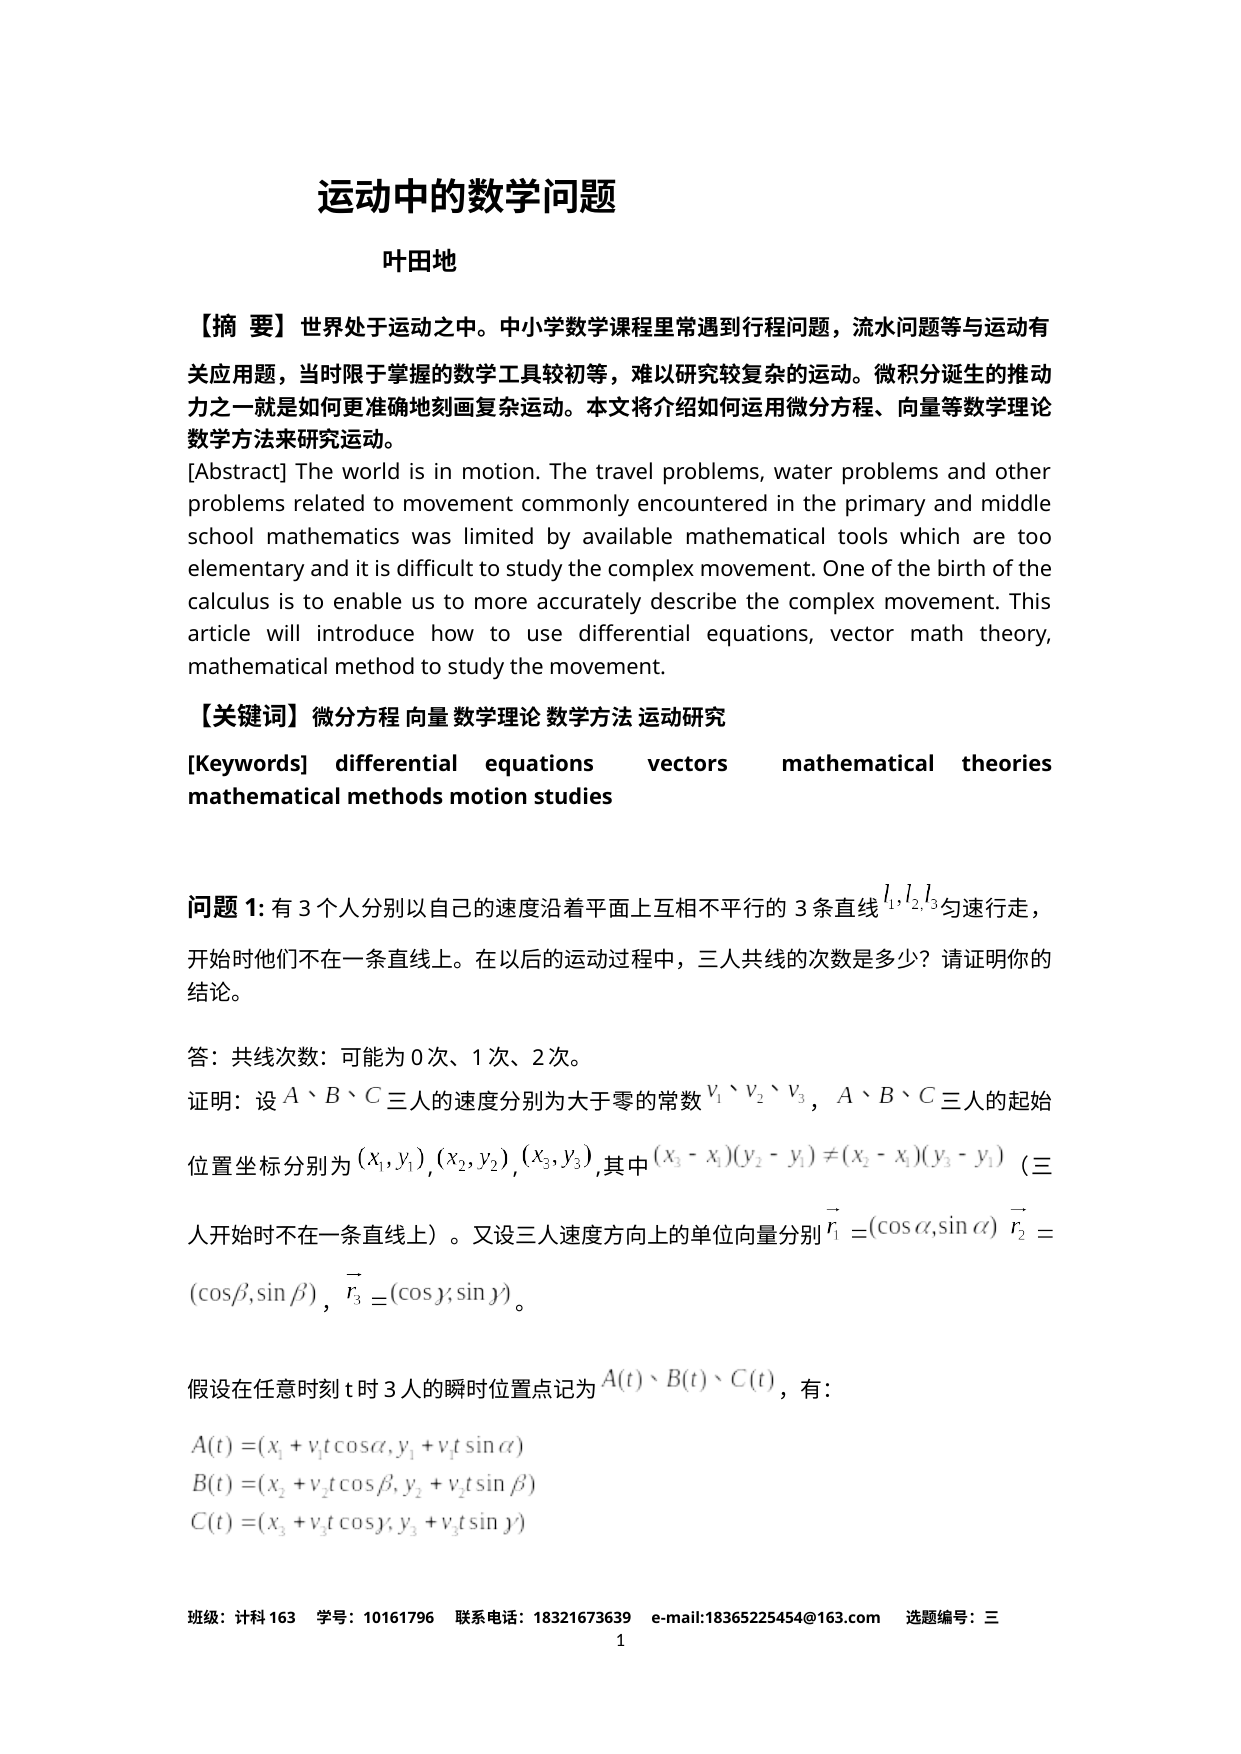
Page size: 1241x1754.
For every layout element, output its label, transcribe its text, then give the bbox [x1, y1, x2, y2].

text 答：共线次数：可能为0次、1次、2次。 [187, 1039, 1053, 1072]
text 【摘 要】世界处于运动之中。中小学数学课程里常遇到行程问题，流水问题等与运动有关应用题，当时限于掌握的数学工具较初等，难以研究较复杂的运动。微积分诞生的推动力之一就是如何更准确地刻画复杂运动。本文将介绍如何运用微分方程、向量等数学理论、数学方法来研究运动。 [187, 292, 1053, 454]
text 运动中的数学问题 [187, 162, 1053, 227]
text 问题1: 有3个人分别以自己的速度沿着平面上互相不平行的3条直线匀速行走， 开始时他们不在一条直线上。在以后的运动过程中，三人共线的次数是多少？请证明你的结论。 [187, 877, 1053, 1007]
text 证明：设三人的速度分别为大于零的常数，三人的起始位置坐标分别为,,,其中（三人开始时不在一条直线上）。又设三人速度方向上的单位向量分别 ，。 [187, 1072, 1053, 1332]
text 叶田地 [187, 227, 1053, 292]
text [Abstract] The world is in motion. The travel problems, water problems and other problems related to movement commonly encountered in the primary and middle school mathematics was limited by available mathematical tools which are too elementary and it is difficult to study the complex movement. One of the birth of the calculus is to enable us to more accurately describe the complex movement. This article will introduce how to use differential equations, vector math theory, mathematical method to study the movement. [187, 454, 1053, 682]
text 【关键词】微分方程 向量 数学理论 数学方法 运动研究 [187, 682, 1053, 747]
text [Keywords] differential equations vectors mathematical theories mathematical methods motion studies [187, 747, 1053, 812]
text 假设在任意时刻t时3人的瞬时位置点记为，有： [187, 1364, 1053, 1429]
